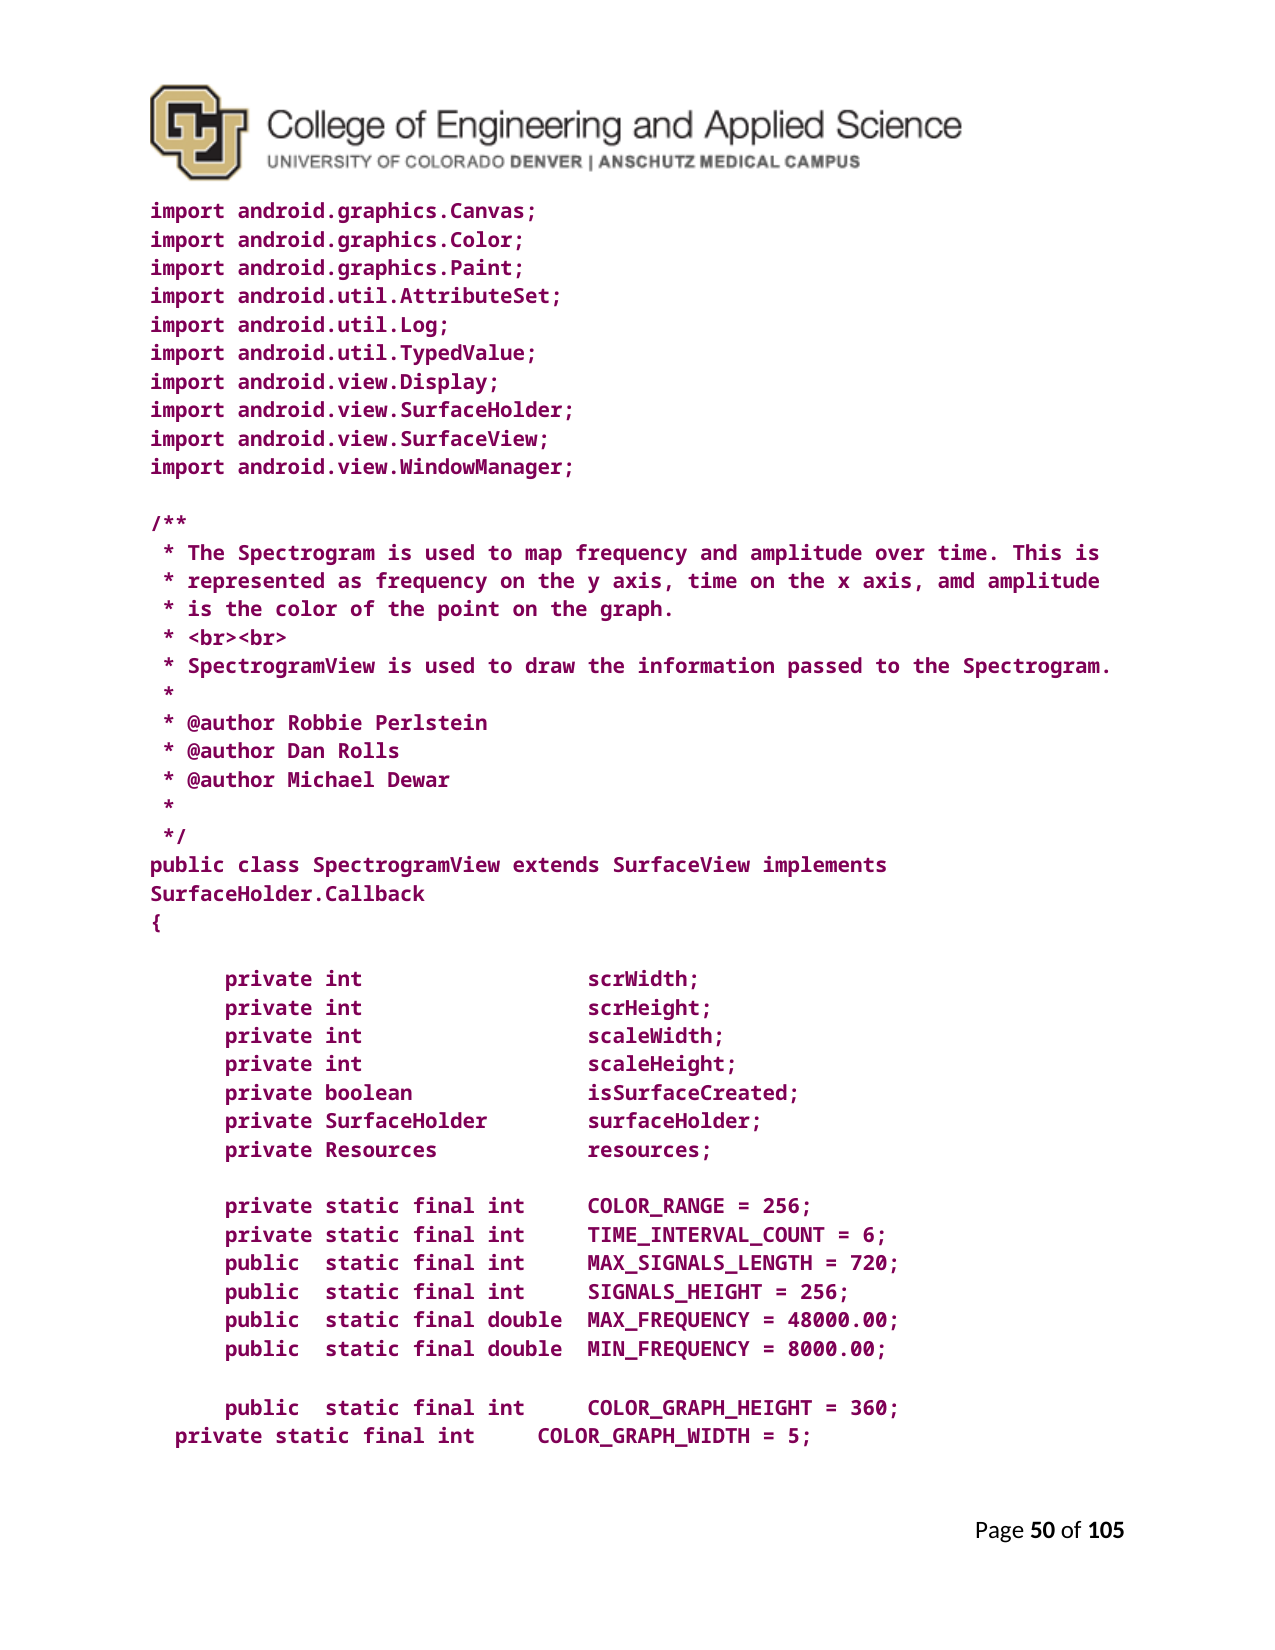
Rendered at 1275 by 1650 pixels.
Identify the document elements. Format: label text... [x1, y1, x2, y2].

text private SurfaceHolder surfaceHolder; [150, 1106, 1125, 1135]
picture [150, 75, 1032, 197]
text import android.graphics.Canvas; [150, 196, 1125, 225]
text * [150, 793, 1125, 822]
text public static final double MAX_FREQUENCY = 48000.00; [150, 1305, 1125, 1334]
text public class SpectrogramView extends SurfaceView implements SurfaceHolder.Callback [150, 850, 1125, 907]
text import android.view.WindowManager; [150, 452, 1125, 481]
text { [150, 907, 1125, 936]
text */ [150, 822, 1125, 850]
text public static final int SIGNALS_HEIGHT = 256; [150, 1277, 1125, 1305]
text private int scrHeight; [150, 993, 1125, 1021]
text import android.util.Log; [150, 310, 1125, 338]
text import android.view.SurfaceView; [150, 424, 1125, 452]
text * [150, 680, 1125, 708]
text private int scaleWidth; [150, 1021, 1125, 1049]
text * is the color of the point on the graph. [150, 594, 1125, 623]
text * The Spectrogram is used to map frequency and amplitude over time. This is [150, 538, 1125, 566]
text import android.util.AttributeSet; [150, 282, 1125, 310]
text /** [150, 509, 1125, 538]
text * @author Robbie Perlstein [150, 708, 1125, 737]
text private boolean isSurfaceCreated; [150, 1078, 1125, 1106]
text * @author Dan Rolls [150, 737, 1125, 765]
text * @author Michael Dewar [150, 765, 1125, 793]
text private static final int COLOR_RANGE = 256; [150, 1192, 1125, 1220]
text private static final int COLOR_GRAPH_WIDTH = 5; [150, 1421, 1125, 1450]
text private static final int TIME_INTERVAL_COUNT = 6; [150, 1220, 1125, 1248]
text * SpectrogramView is used to draw the information passed to the Spectrogram. [150, 651, 1125, 680]
text private int scrWidth; [150, 964, 1125, 993]
text public static final int COLOR_GRAPH_HEIGHT = 360; [150, 1393, 1125, 1421]
text import android.graphics.Paint; [150, 253, 1125, 282]
text public static final int MAX_SIGNALS_LENGTH = 720; [150, 1248, 1125, 1277]
text public static final double MIN_FREQUENCY = 8000.00; [150, 1334, 1125, 1362]
text * represented as frequency on the y axis, time on the x axis, amd amplitude [150, 566, 1125, 594]
text import android.util.TypedValue; [150, 338, 1125, 367]
text * <br><br> [150, 623, 1125, 651]
text private Resources resources; [150, 1135, 1125, 1163]
text import android.view.Display; [150, 367, 1125, 395]
text import android.view.SurfaceHolder; [150, 395, 1125, 424]
text import android.graphics.Color; [150, 225, 1125, 253]
text private int scaleHeight; [150, 1049, 1125, 1078]
